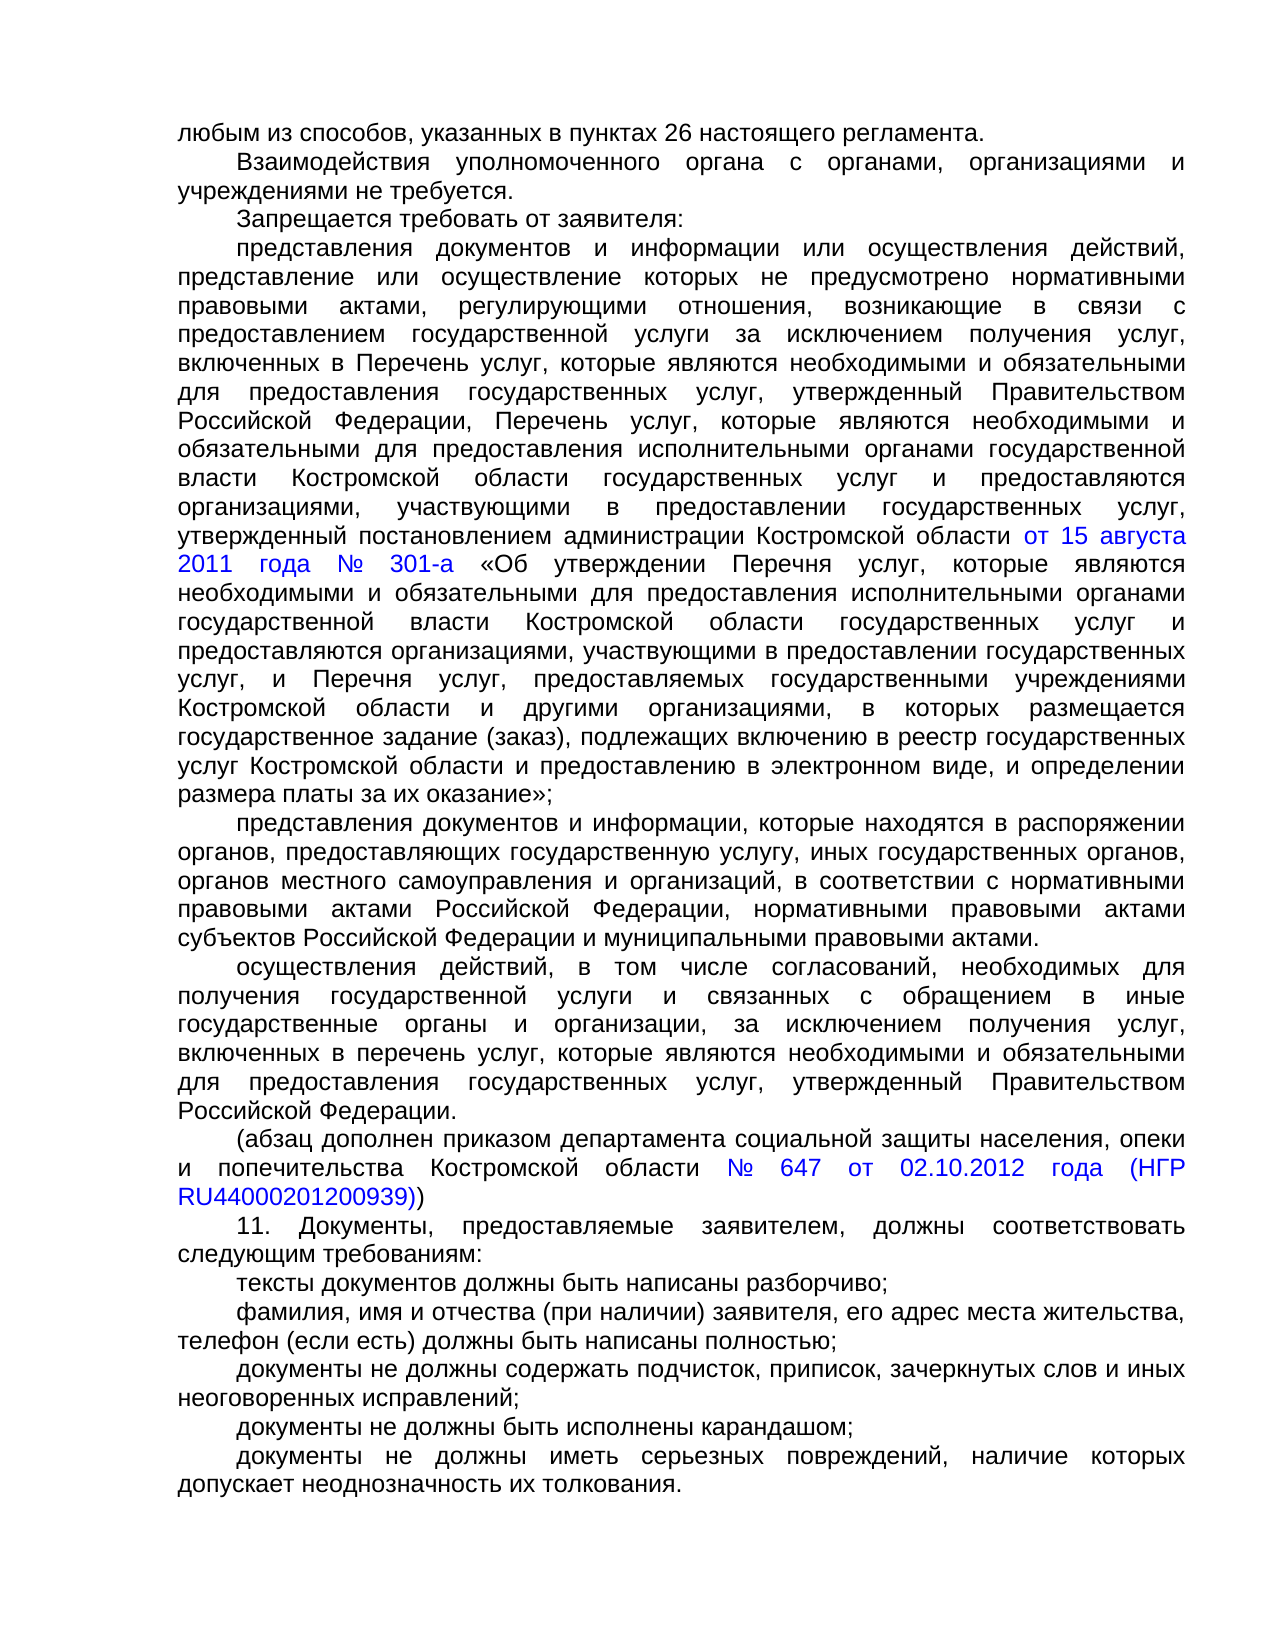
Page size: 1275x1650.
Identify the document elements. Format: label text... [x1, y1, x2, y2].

text фамилия, имя и отчества (при наличии) заявителя, его адрес места жительства, телефон (если есть) должны быть написаны полностью; [177, 1297, 1186, 1354]
text документы не должны иметь серьезных повреждений, наличие которых допускает неоднозначность их толкования. [177, 1441, 1186, 1498]
text документы не должны быть исполнены карандашом; [177, 1412, 1186, 1441]
text Взаимодействия уполномоченного органа с органами, организациями и учреждениями не требуется. [177, 147, 1186, 204]
text (абзац дополнен приказом департамента социальной защиты населения, опеки и попечительства Костромской области № 647 от 02.10.2012 года (НГР RU44000201200939)) [177, 1124, 1186, 1211]
text 11. Документы, предоставляемые заявителем, должны соответствовать следующим требованиям: [177, 1211, 1186, 1268]
text осуществления действий, в том числе согласований, необходимых для получения государственной услуги и связанных с обращением в иные государственные органы и организации, за исключением получения услуг, включенных в перечень услуг, которые являются необходимыми и обязательными для предоставления государственных услуг, утвержденный Правительством Российской Федерации. [177, 952, 1186, 1124]
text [177, 118, 1186, 147]
text тексты документов должны быть написаны разборчиво; [177, 1268, 1186, 1297]
text Запрещается требовать от заявителя: [177, 204, 1186, 233]
text представления документов и информации или осуществления действий, представление или осуществление которых не предусмотрено нормативными правовыми актами, регулирующими отношения, возникающие в связи с предоставлением государственной услуги за исключением получения услуг, включенных в Перечень услуг, которые являются необходимыми и обязательными для предоставления государственных услуг, утвержденный Правительством Российской Федерации, Перечень услуг, которые являются необходимыми и обязательными для предоставления исполнительными органами государственной власти Костромской области государственных услуг и предоставляются организациями, участвующими в предоставлении государственных услуг, утвержденный постановлением администрации Костромской области от 15 августа 2011 года № 301-а «Об утверждении Перечня услуг, которые являются необходимыми и обязательными для предоставления исполнительными органами государственной власти Костромской области государственных услуг и предоставляются организациями, участвующими в предоставлении государственных услуг, и Перечня услуг, предоставляемых государственными учреждениями Костромской области и другими организациями, в которых размещается государственное задание (заказ), подлежащих включению в реестр государственных услуг Костромской области и предоставлению в электронном виде, и определении размера платы за их оказание»; [177, 233, 1186, 808]
text представления документов и информации, которые находятся в распоряжении органов, предоставляющих государственную услугу, иных государственных органов, органов местного самоуправления и организаций, в соответствии с нормативными правовыми актами Российской Федерации, нормативными правовыми актами субъектов Российской Федерации и муниципальными правовыми актами. [177, 808, 1186, 952]
text документы не должны содержать подчисток, приписок, зачеркнутых слов и иных неоговоренных исправлений; [177, 1354, 1186, 1412]
